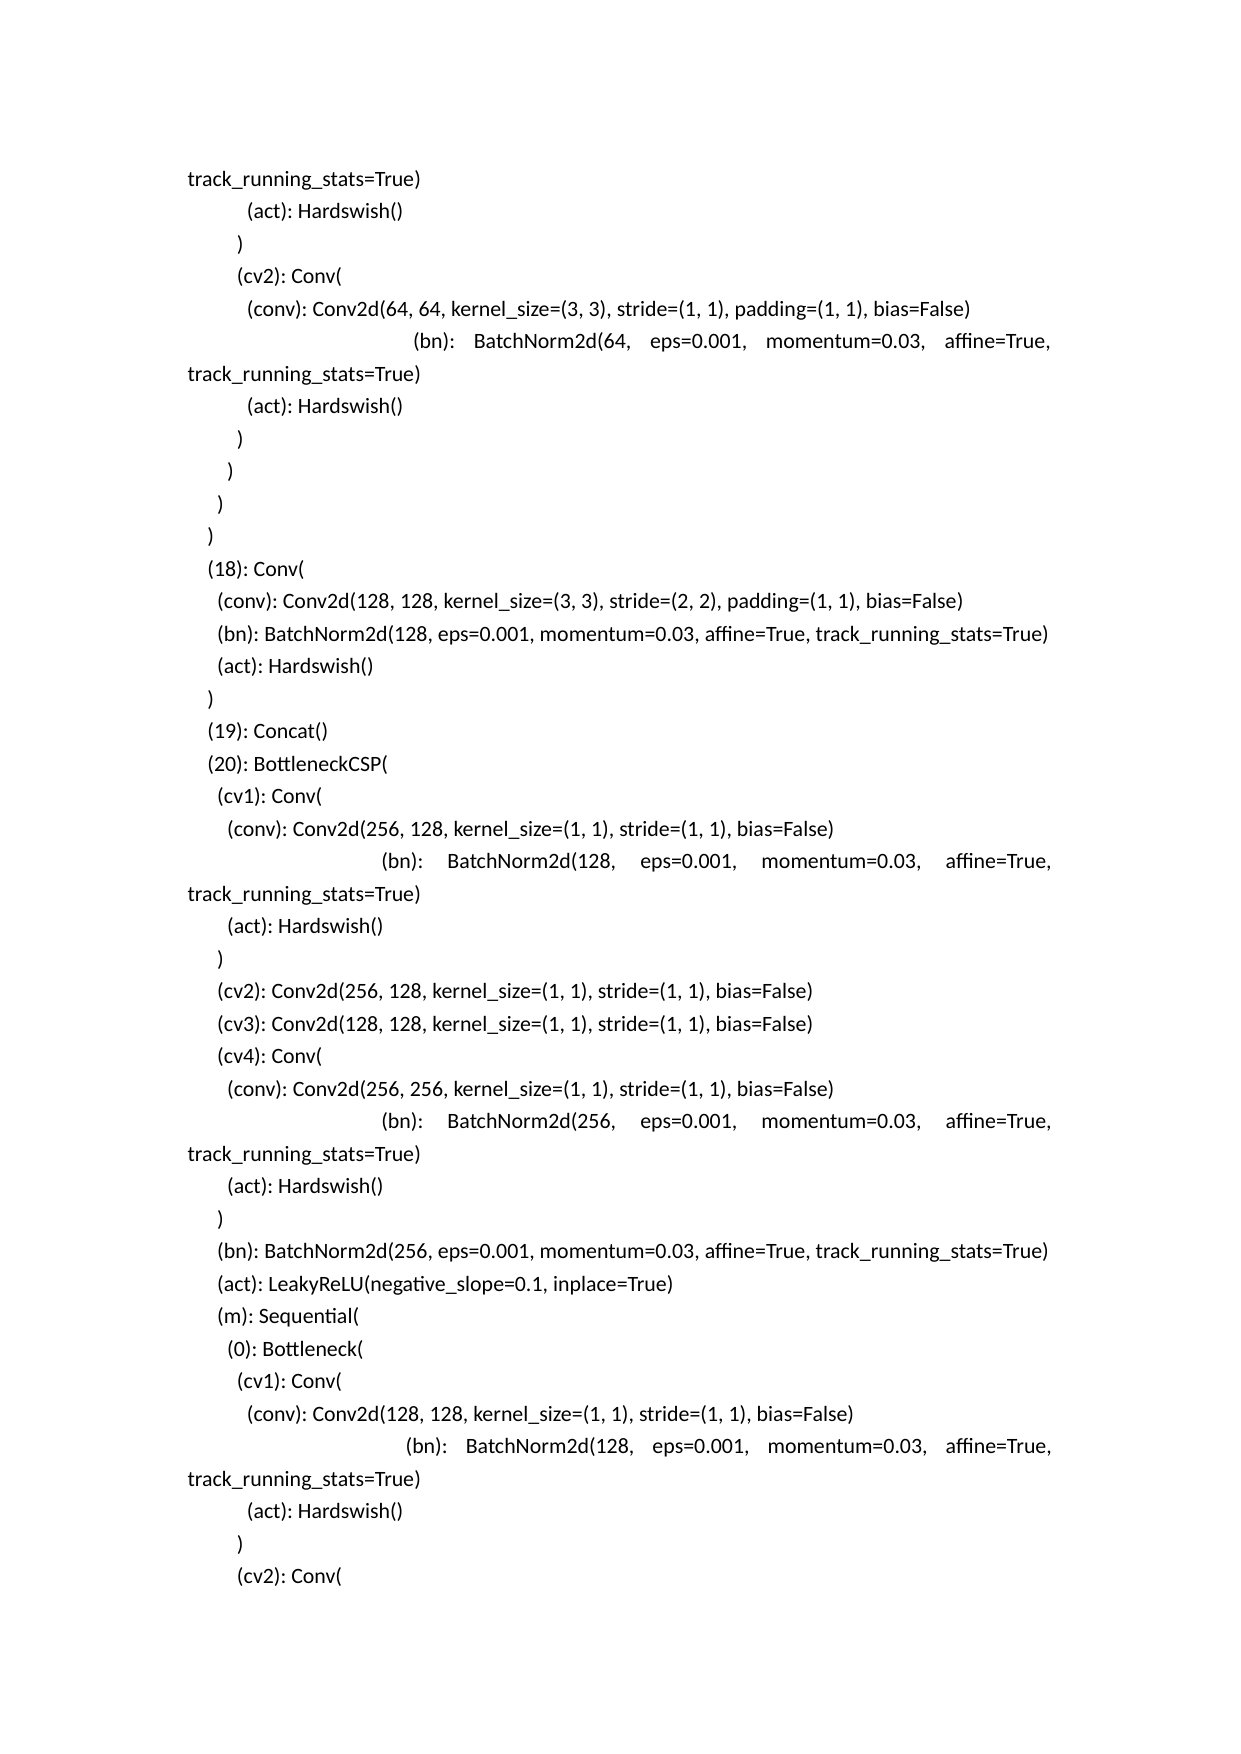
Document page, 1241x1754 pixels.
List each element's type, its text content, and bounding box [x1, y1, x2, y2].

text (18): Conv( [187, 552, 1053, 584]
text (bn): BatchNorm2d(256, eps=0.001, momentum=0.03, affine=True, track_running_stats=True) [187, 1234, 1053, 1267]
text (act): Hardswish() [187, 909, 1053, 942]
text (cv1): Conv( [187, 1364, 1053, 1397]
text (cv2): Conv( [187, 259, 1053, 292]
text (cv2): Conv2d(256, 128, kernel_size=(1, 1), stride=(1, 1), bias=False) [187, 974, 1053, 1007]
text ) [187, 454, 1053, 487]
text (act): Hardswish() [187, 1169, 1053, 1202]
text ) [187, 487, 1053, 519]
text (20): BottleneckCSP( [187, 747, 1053, 779]
text (act): Hardswish() [187, 194, 1053, 227]
text (act): Hardswish() [187, 649, 1053, 682]
text ) [187, 519, 1053, 552]
text ) [187, 942, 1053, 974]
text (19): Concat() [187, 714, 1053, 747]
text (bn): BatchNorm2d(128, eps=0.001, momentum=0.03, affine=True, track_running_stats=True) [187, 844, 1053, 909]
text (conv): Conv2d(64, 64, kernel_size=(3, 3), stride=(1, 1), padding=(1, 1), bias=False) [187, 292, 1053, 324]
text (m): Sequential( [187, 1299, 1053, 1332]
text (cv1): Conv( [187, 779, 1053, 812]
text ) [187, 682, 1053, 714]
text (conv): Conv2d(128, 128, kernel_size=(1, 1), stride=(1, 1), bias=False) [187, 1397, 1053, 1429]
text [187, 162, 1053, 194]
text ) [187, 227, 1053, 259]
text (cv3): Conv2d(128, 128, kernel_size=(1, 1), stride=(1, 1), bias=False) [187, 1007, 1053, 1039]
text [187, 1429, 1053, 1494]
text (conv): Conv2d(128, 128, kernel_size=(3, 3), stride=(2, 2), padding=(1, 1), bias=False) [187, 584, 1053, 617]
text (conv): Conv2d(256, 128, kernel_size=(1, 1), stride=(1, 1), bias=False) [187, 812, 1053, 844]
text (0): Bottleneck( [187, 1332, 1053, 1364]
text ) [187, 422, 1053, 454]
text (act): Hardswish() [187, 1494, 1053, 1527]
text (bn): BatchNorm2d(64, eps=0.001, momentum=0.03, affine=True, track_running_stats=True) [187, 324, 1053, 389]
text ) [187, 1202, 1053, 1234]
text (conv): Conv2d(256, 256, kernel_size=(1, 1), stride=(1, 1), bias=False) [187, 1072, 1053, 1104]
text (cv4): Conv( [187, 1039, 1053, 1072]
text ) [187, 1527, 1053, 1559]
text (act): LeakyReLU(negative_slope=0.1, inplace=True) [187, 1267, 1053, 1299]
text (bn): BatchNorm2d(256, eps=0.001, momentum=0.03, affine=True, track_running_stats=True) [187, 1104, 1053, 1169]
text (cv2): Conv( [187, 1559, 1053, 1592]
text (bn): BatchNorm2d(128, eps=0.001, momentum=0.03, affine=True, track_running_stats=True) [187, 617, 1053, 649]
text (act): Hardswish() [187, 389, 1053, 422]
